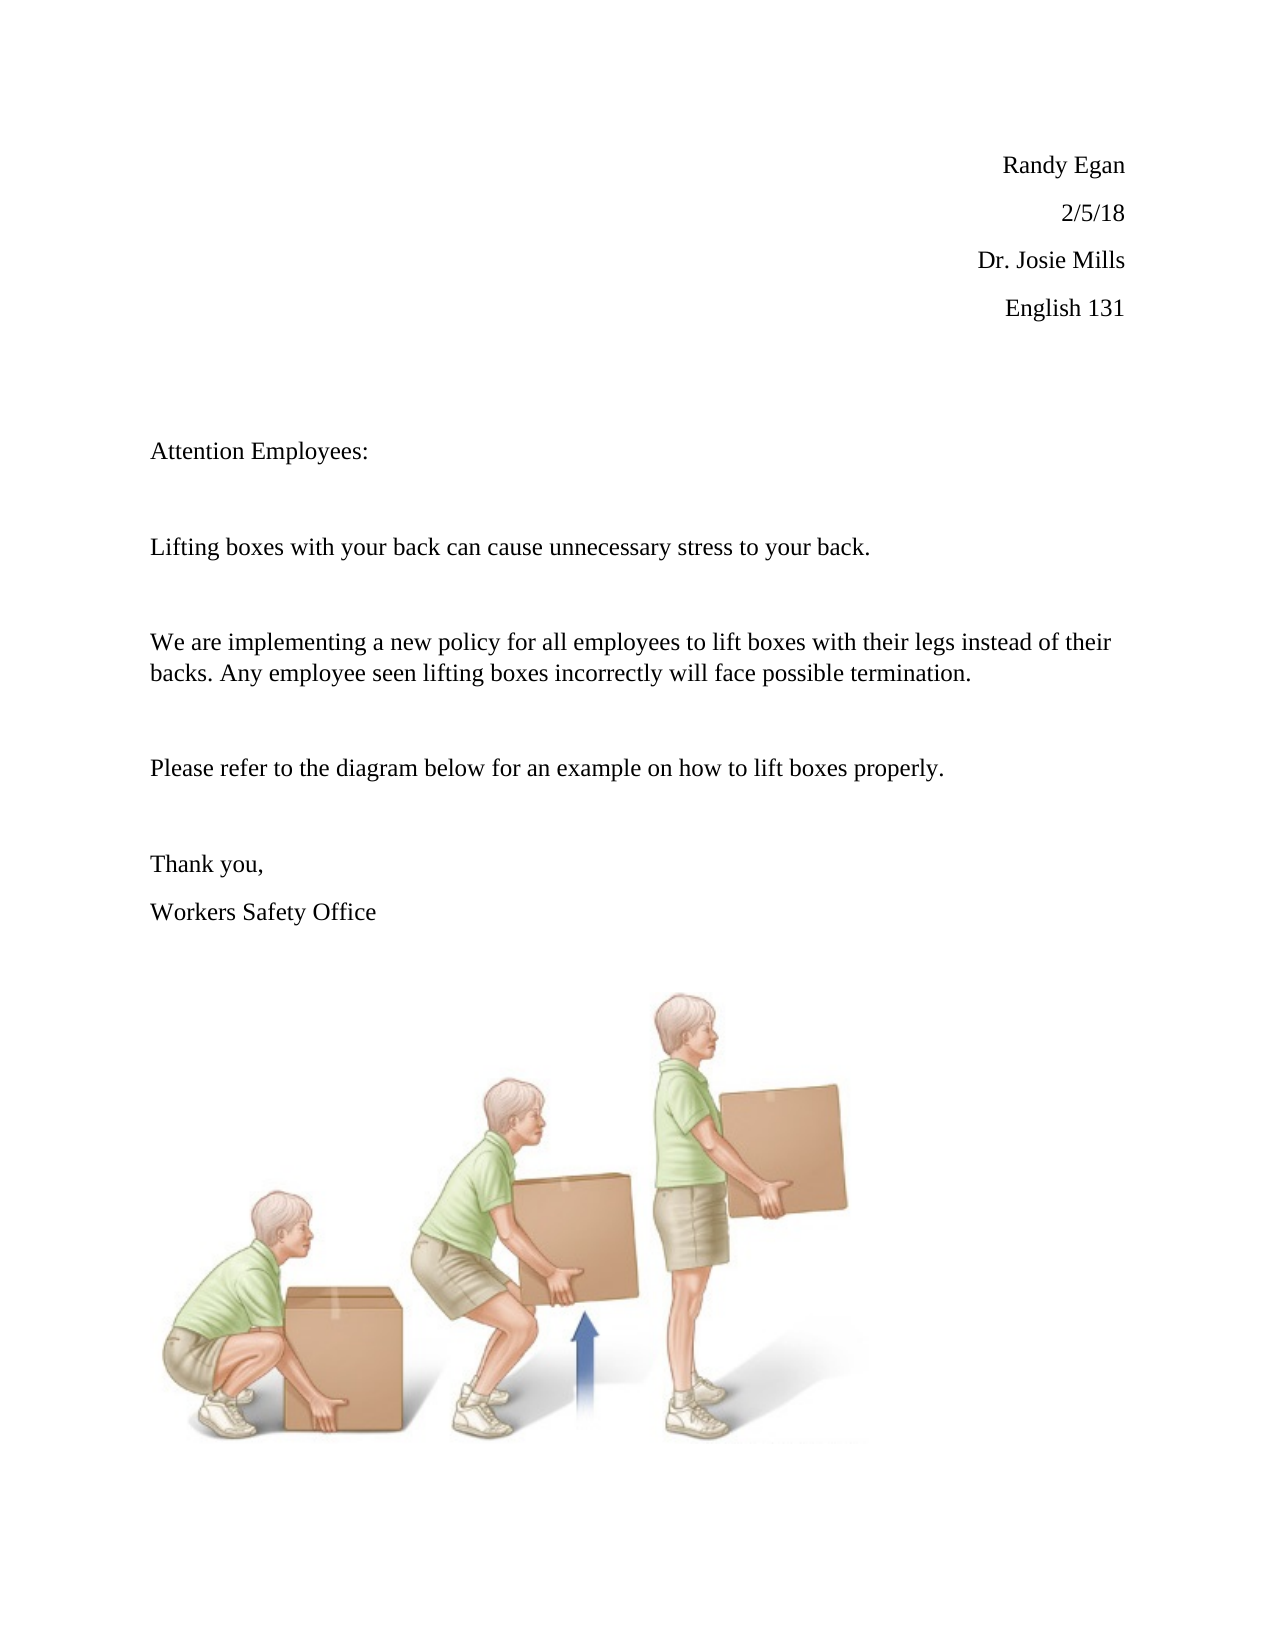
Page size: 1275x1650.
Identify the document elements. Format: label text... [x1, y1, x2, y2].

text Dr. Josie Mills [150, 245, 1125, 274]
picture [150, 992, 869, 1444]
text We are implementing a new policy for all employees to lift boxes with their legs instead of their backs. Any employee seen lifting boxes incorrectly will face possible termination. [150, 627, 1125, 687]
text English 131 [150, 293, 1125, 322]
text Attention Employees: [150, 436, 1125, 465]
text Randy Egan [150, 150, 1125, 179]
text Please refer to the diagram below for an example on how to lift boxes properly. [150, 753, 1125, 782]
text Lifting boxes with your back can cause unnecessary stress to your back. [150, 532, 1125, 560]
text 2/5/18 [150, 198, 1125, 226]
text Workers Safety Office [150, 897, 1125, 925]
text Thank you, [150, 849, 1125, 878]
